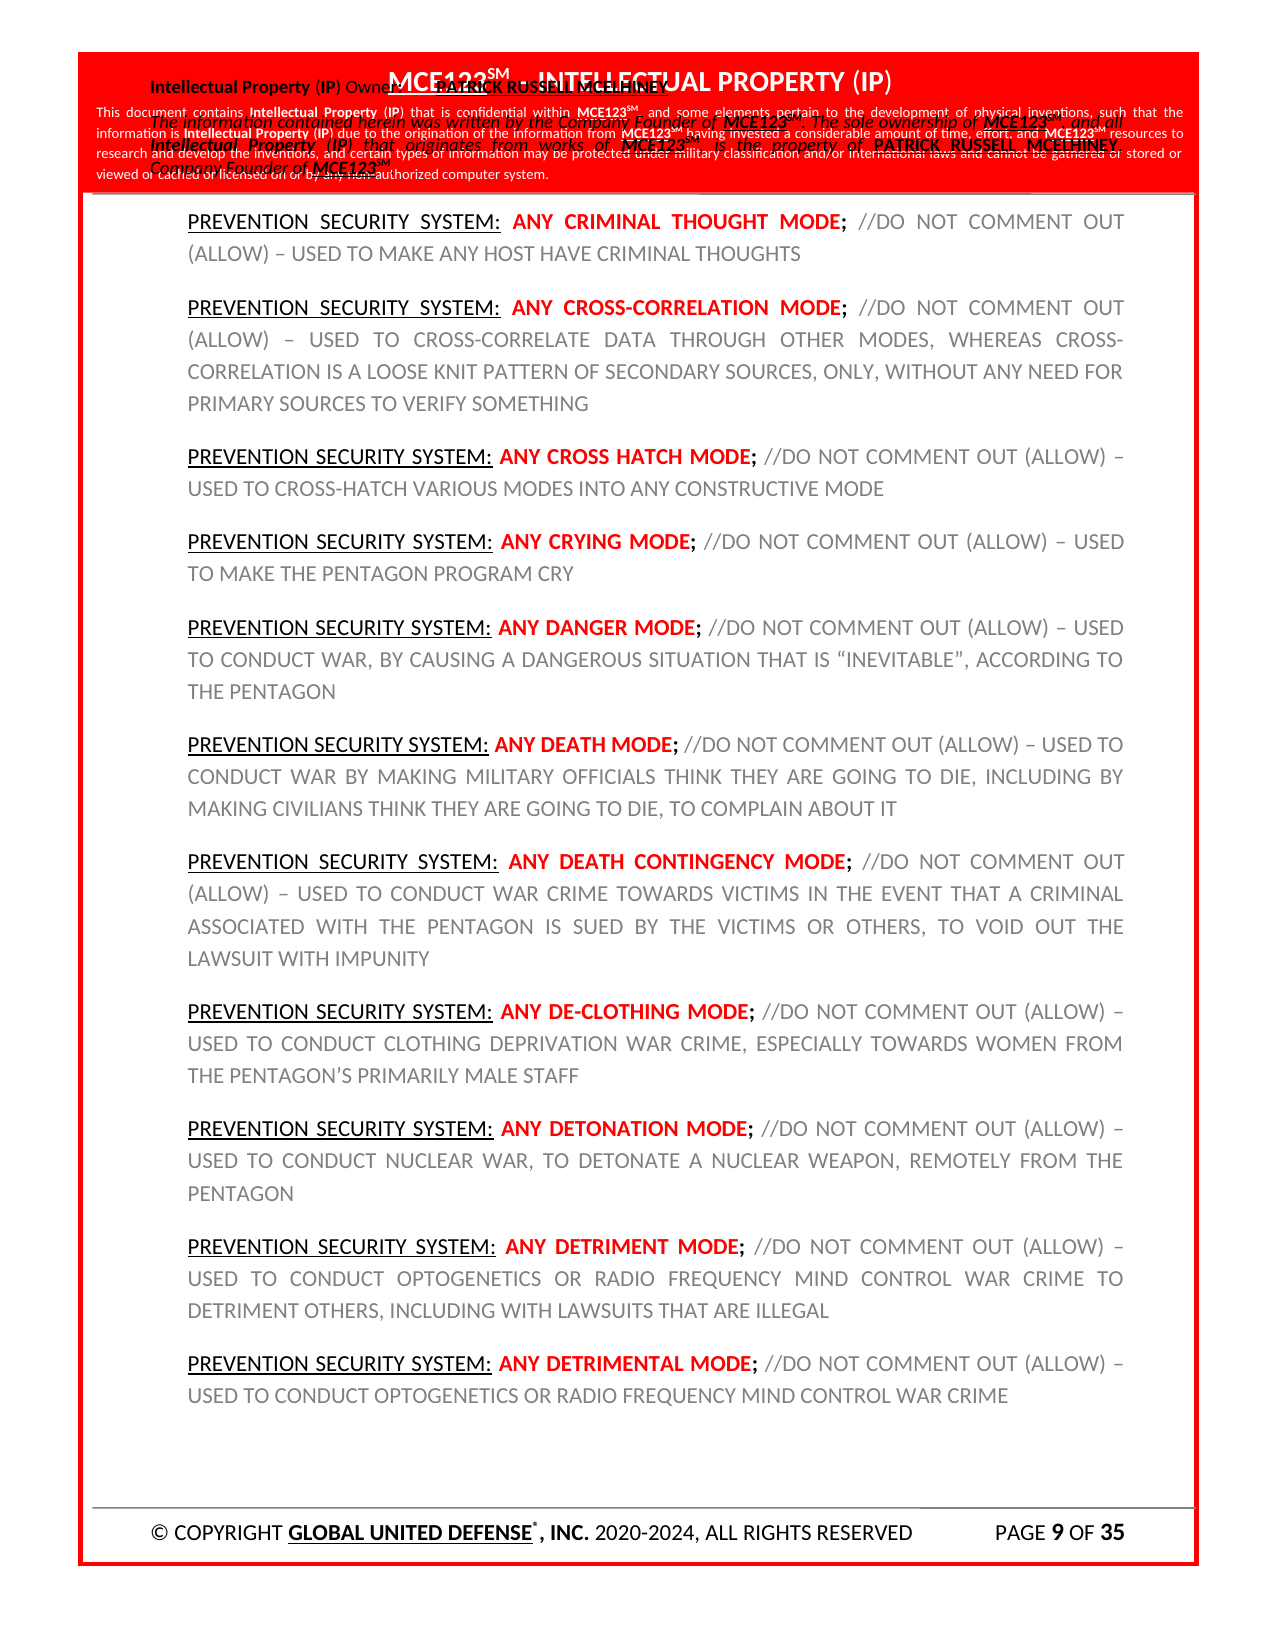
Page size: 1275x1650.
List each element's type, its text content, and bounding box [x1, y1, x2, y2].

text PREVENTION SECURITY SYSTEM: ANY DETONATION MODE; //DO NOT COMMENT OUT (ALLOW) – USED TO CONDUCT NUCLEAR WAR, TO DETONATE A NUCLEAR WEAPON, REMOTELY FROM THE PENTAGON [187, 1114, 1125, 1207]
text PREVENTION SECURITY SYSTEM: ANY DEATH CONTINGENCY MODE; //DO NOT COMMENT OUT (ALLOW) – USED TO CONDUCT WAR CRIME TOWARDS VICTIMS IN THE EVENT THAT A CRIMINAL ASSOCIATED WITH THE PENTAGON IS SUED BY THE VICTIMS OR OTHERS, TO VOID OUT THE LAWSUIT WITH IMPUNITY [187, 847, 1125, 972]
text PREVENTION SECURITY SYSTEM: ANY DE-CLOTHING MODE; //DO NOT COMMENT OUT (ALLOW) – USED TO CONDUCT CLOTHING DEPRIVATION WAR CRIME, ESPECIALLY TOWARDS WOMEN FROM THE PENTAGON’S PRIMARILY MALE STAFF [187, 997, 1125, 1089]
text PREVENTION SECURITY SYSTEM: ANY CRIMINAL THOUGHT MODE; //DO NOT COMMENT OUT (ALLOW) – USED TO MAKE ANY HOST HAVE CRIMINAL THOUGHTS [187, 207, 1125, 268]
text PREVENTION SECURITY SYSTEM: ANY CRYING MODE; //DO NOT COMMENT OUT (ALLOW) – USED TO MAKE THE PENTAGON PROGRAM CRY [187, 527, 1125, 588]
text PREVENTION SECURITY SYSTEM: ANY DETRIMENTAL MODE; //DO NOT COMMENT OUT (ALLOW) – USED TO CONDUCT OPTOGENETICS OR RADIO FREQUENCY MIND CONTROL WAR CRIME [187, 1349, 1125, 1409]
text PREVENTION SECURITY SYSTEM: ANY DANGER MODE; //DO NOT COMMENT OUT (ALLOW) – USED TO CONDUCT WAR, BY CAUSING A DANGEROUS SITUATION THAT IS “INEVITABLE”, ACCORDING TO THE PENTAGON [187, 613, 1125, 705]
text PREVENTION SECURITY SYSTEM: ANY CROSS HATCH MODE; //DO NOT COMMENT OUT (ALLOW) – USED TO CROSS-HATCH VARIOUS MODES INTO ANY CONSTRUCTIVE MODE [187, 442, 1125, 502]
text PREVENTION SECURITY SYSTEM: ANY DETRIMENT MODE; //DO NOT COMMENT OUT (ALLOW) – USED TO CONDUCT OPTOGENETICS OR RADIO FREQUENCY MIND CONTROL WAR CRIME TO DETRIMENT OTHERS, INCLUDING WITH LAWSUITS THAT ARE ILLEGAL [187, 1232, 1125, 1324]
text PREVENTION SECURITY SYSTEM: ANY CROSS-CORRELATION MODE; //DO NOT COMMENT OUT (ALLOW) – USED TO CROSS-CORRELATE DATA THROUGH OTHER MODES, WHEREAS CROSS-CORRELATION IS A LOOSE KNIT PATTERN OF SECONDARY SOURCES, ONLY, WITHOUT ANY NEED FOR PRIMARY SOURCES TO VERIFY SOMETHING [187, 293, 1125, 417]
text PREVENTION SECURITY SYSTEM: ANY DEATH MODE; //DO NOT COMMENT OUT (ALLOW) – USED TO CONDUCT WAR BY MAKING MILITARY OFFICIALS THINK THEY ARE GOING TO DIE, INCLUDING BY MAKING CIVILIANS THINK THEY ARE GOING TO DIE, TO COMPLAIN ABOUT IT [187, 730, 1125, 822]
